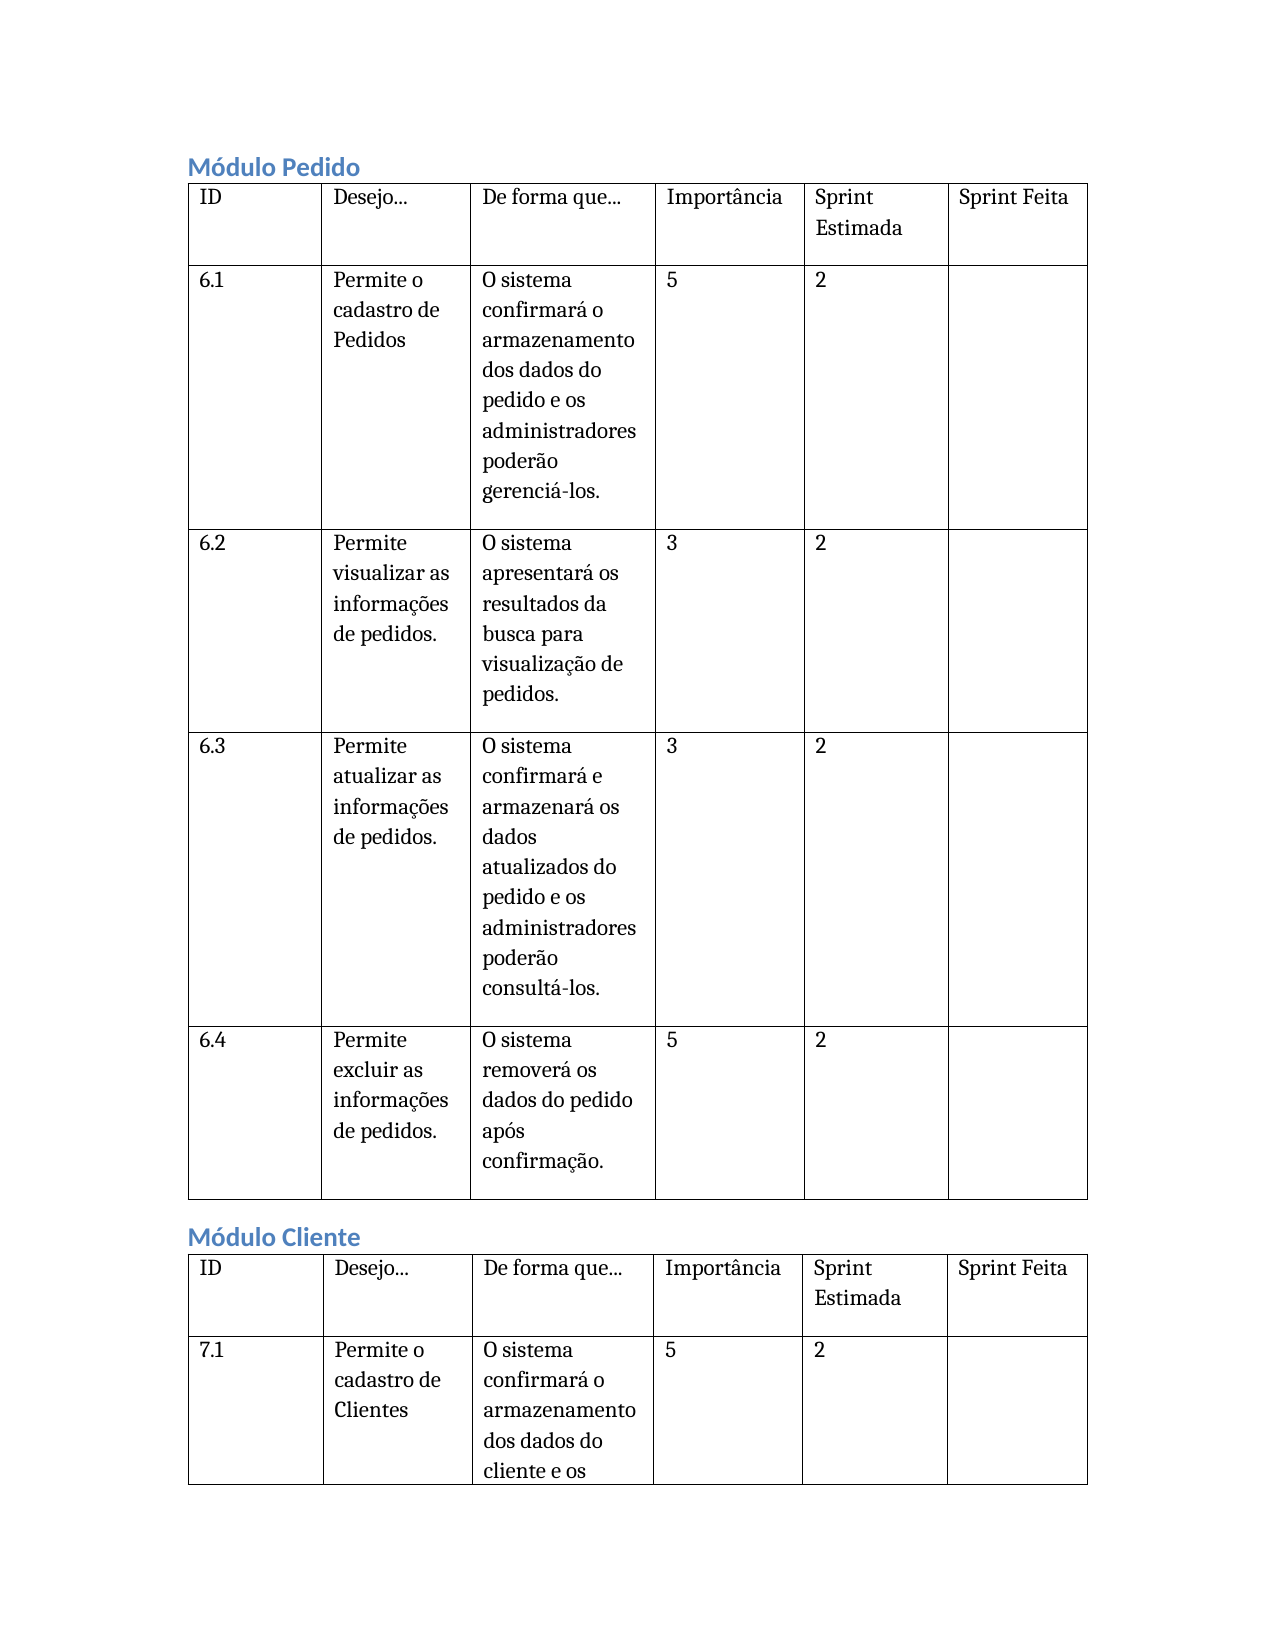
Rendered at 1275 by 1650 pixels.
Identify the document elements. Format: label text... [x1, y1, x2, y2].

table_cell 2 [805, 733, 948, 1026]
table_header Importância [654, 1255, 802, 1336]
table_cell Permite excluir as informações de pedidos. [322, 1027, 470, 1199]
table_cell O sistema removerá os dados do pedido após confirmação. [471, 1027, 655, 1199]
table_cell 2 [803, 1337, 947, 1484]
table_cell 6.1 [189, 266, 321, 529]
table_cell 6.3 [189, 733, 321, 1026]
subtitle Módulo Pedido [187, 150, 1087, 183]
table_cell 6.2 [189, 530, 321, 732]
table_cell 7.1 [189, 1337, 323, 1484]
table_cell 3 [656, 530, 804, 732]
table_cell 6.4 [189, 1027, 321, 1199]
table_cell 5 [656, 266, 804, 529]
table_cell [948, 1337, 1087, 1484]
table_cell 2 [805, 266, 948, 529]
table_header De forma que... [471, 184, 655, 265]
table_header Sprint Estimada [805, 184, 948, 265]
table_cell O sistema confirmará o armazenamento dos dados do pedido e os administradores poderão gerenciá-los. [471, 266, 655, 529]
table_cell [949, 266, 1087, 529]
table_header Desejo... [322, 184, 470, 265]
table_cell [949, 733, 1087, 1026]
table_header Sprint Estimada [803, 1255, 947, 1336]
table_header Sprint Feita [949, 184, 1087, 265]
table_cell [949, 1027, 1087, 1199]
table_header Importância [656, 184, 804, 265]
table_cell O sistema confirmará e armazenará os dados atualizados do pedido e os administradores poderão consultá-los. [471, 733, 655, 1026]
table_cell Permite visualizar as informações de pedidos. [322, 530, 470, 732]
table_cell Permite o cadastro de Pedidos [322, 266, 470, 529]
table_cell 5 [656, 1027, 804, 1199]
table_cell 2 [805, 530, 948, 732]
table_header De forma que... [473, 1255, 653, 1336]
table_cell 2 [805, 1027, 948, 1199]
table_cell O sistema apresentará os resultados da busca para visualização de pedidos. [471, 530, 655, 732]
table_cell Permite atualizar as informações de pedidos. [322, 733, 470, 1026]
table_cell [473, 1337, 653, 1484]
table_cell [324, 1337, 472, 1484]
table_header ID [189, 184, 321, 265]
table_cell [949, 530, 1087, 732]
table_cell 3 [656, 733, 804, 1026]
subtitle Módulo Cliente [187, 1221, 1087, 1253]
table_header Sprint Feita [948, 1255, 1087, 1336]
table_header ID [189, 1255, 323, 1336]
table_header Desejo... [324, 1255, 472, 1336]
table_cell 5 [654, 1337, 802, 1484]
